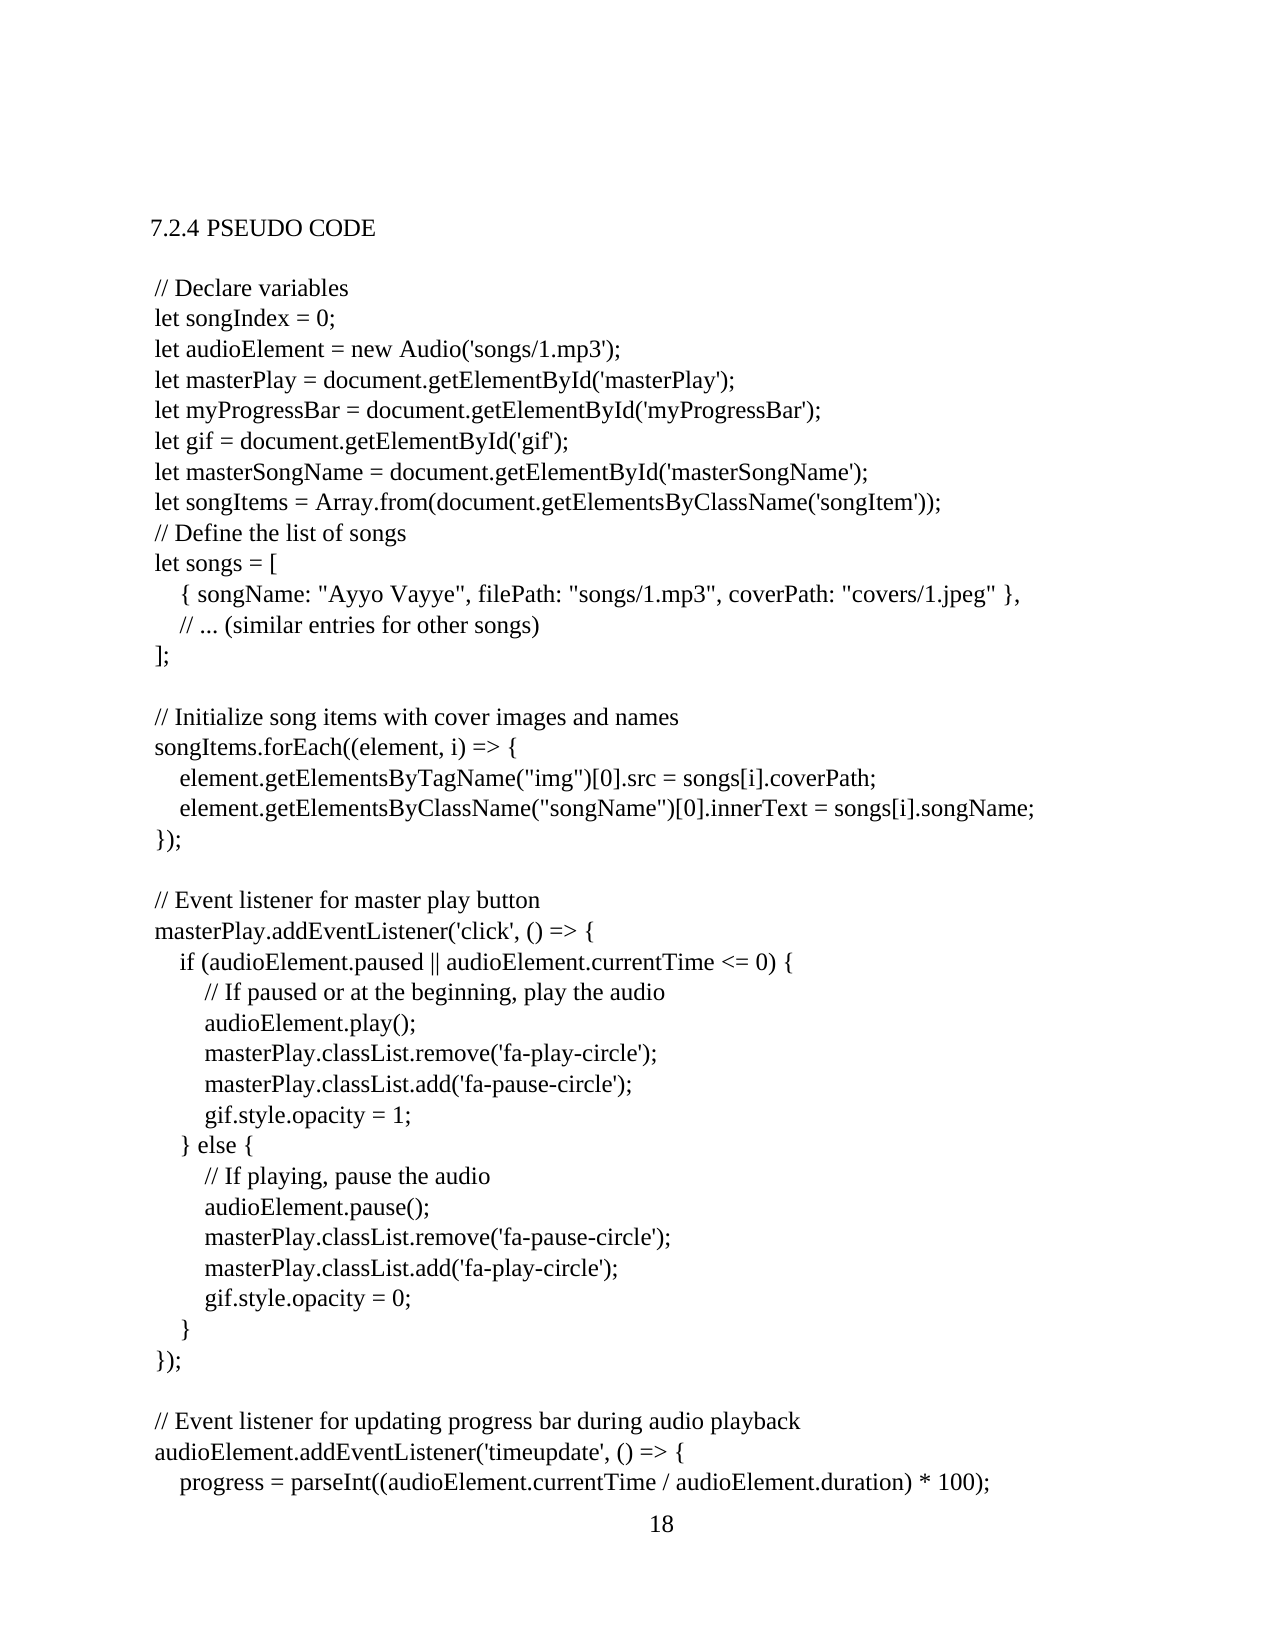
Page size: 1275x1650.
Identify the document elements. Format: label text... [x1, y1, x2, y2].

text let audioElement = new Audio('songs/1.mp3'); [154, 334, 1129, 363]
text }); [154, 824, 1129, 853]
text masterPlay.addEventListener('click', () => { [154, 916, 1129, 945]
text // If playing, pause the audio [154, 1161, 1129, 1190]
text element.getElementsByTagName("img")[0].src = songs[i].coverPath; [154, 763, 1129, 792]
text // Event listener for updating progress bar during audio playback [154, 1406, 1129, 1435]
text let songItems = Array.from(document.getElementsByClassName('songItem')); [154, 487, 1129, 516]
text masterPlay.classList.add('fa-play-circle'); [154, 1253, 1129, 1282]
text // Event listener for master play button [154, 885, 1129, 914]
text } [154, 1314, 1129, 1343]
text gif.style.opacity = 0; [154, 1283, 1129, 1312]
text ]; [154, 640, 1129, 669]
text audioElement.pause(); [154, 1192, 1129, 1220]
text masterPlay.classList.remove('fa-play-circle'); [154, 1038, 1129, 1067]
text { songName: "Ayyo Vayye", filePath: "songs/1.mp3", coverPath: "covers/1.jpeg" }, [154, 579, 1129, 608]
text let myProgressBar = document.getElementById('myProgressBar'); [154, 395, 1129, 424]
text }); [154, 1345, 1129, 1373]
text gif.style.opacity = 1; [154, 1100, 1129, 1128]
text // Declare variables [154, 273, 1129, 302]
text let masterSongName = document.getElementById('masterSongName'); [154, 457, 1129, 485]
text element.getElementsByClassName("songName")[0].innerText = songs[i].songName; [154, 793, 1129, 822]
text masterPlay.classList.remove('fa-pause-circle'); [154, 1222, 1129, 1251]
text // ... (similar entries for other songs) [154, 610, 1129, 638]
text let masterPlay = document.getElementById('masterPlay'); [154, 365, 1129, 393]
text progress = parseInt((audioElement.currentTime / audioElement.duration) * 100); [154, 1467, 1129, 1496]
text } else { [154, 1130, 1129, 1159]
text masterPlay.classList.add('fa-pause-circle'); [154, 1069, 1129, 1098]
text // Define the list of songs [154, 518, 1129, 547]
text let songs = [ [154, 548, 1129, 577]
text if (audioElement.paused || audioElement.currentTime <= 0) { [154, 947, 1129, 975]
text // Initialize song items with cover images and names [154, 702, 1129, 730]
text let gif = document.getElementById('gif'); [154, 426, 1129, 455]
text audioElement.addEventListener('timeupdate', () => { [154, 1437, 1129, 1465]
text audioElement.play(); [154, 1008, 1129, 1037]
text // If paused or at the beginning, play the audio [154, 977, 1129, 1006]
subtitle PSEUDO CODE [150, 213, 1183, 242]
text songItems.forEach((element, i) => { [154, 732, 1129, 761]
text let songIndex = 0; [154, 303, 1129, 332]
